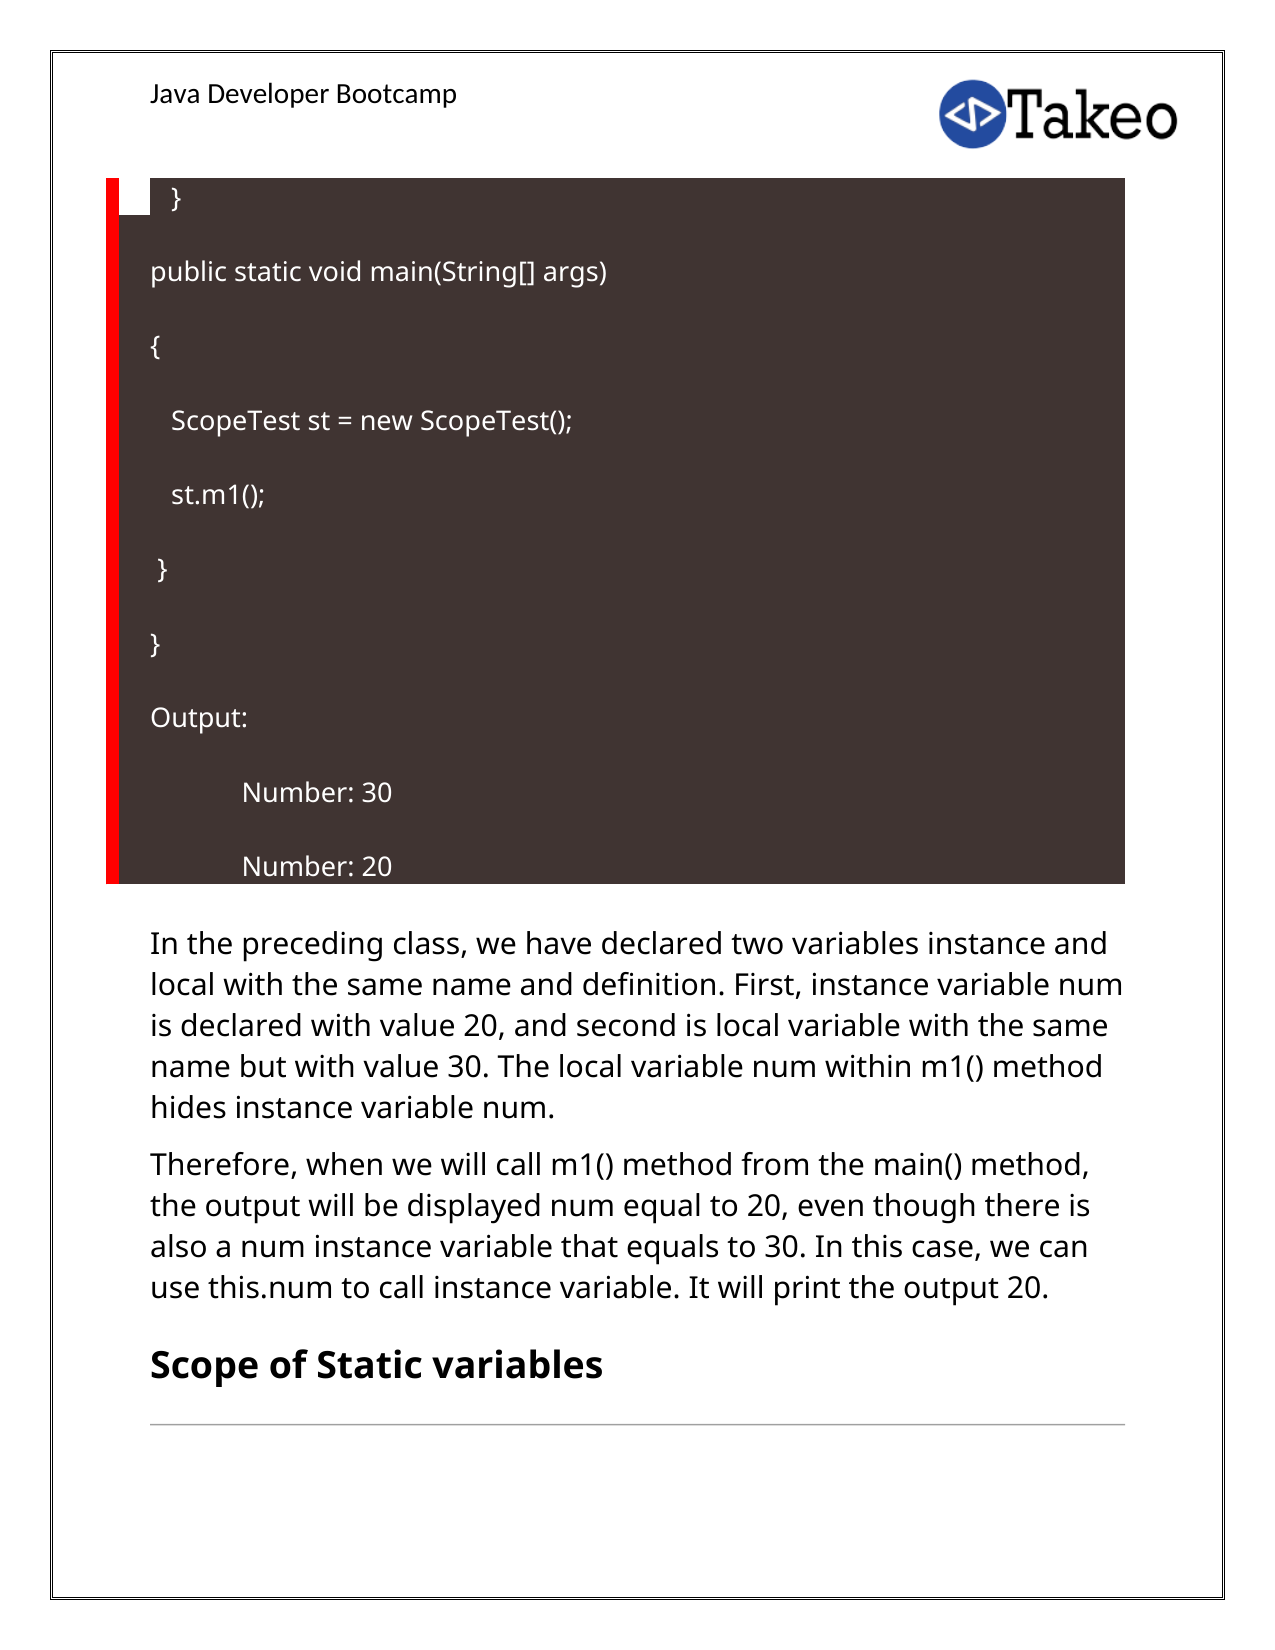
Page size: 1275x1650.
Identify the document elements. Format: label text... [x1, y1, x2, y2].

text Therefore, when we will call m1() method from the main() method, the output will be displayed num equal to 20, even though there is also a num instance variable that equals to 30. In this case, we can use this.num to call instance variable. It will print the output 20. [150, 1143, 1125, 1307]
text } [150, 178, 1125, 215]
text Number: 30 [119, 773, 1125, 810]
text public static void main(String[] args) [119, 252, 1125, 289]
text st.m1(); [119, 476, 1125, 512]
text ScopeTest st = new ScopeTest(); [119, 401, 1125, 438]
text } [119, 624, 1125, 661]
text Number: 20 [119, 847, 1125, 884]
text In the preceding class, we have declared two variables instance and local with the same name and definition. First, instance variable num is declared with value 20, and second is local variable with the same name but with value 30. The local variable num within m1() method hides instance variable num. [150, 922, 1125, 1128]
text { [119, 327, 1125, 364]
text Output: [119, 699, 1125, 736]
text Scope of Static variables [150, 1338, 1125, 1389]
text } [119, 550, 1125, 587]
picture [938, 77, 1180, 155]
